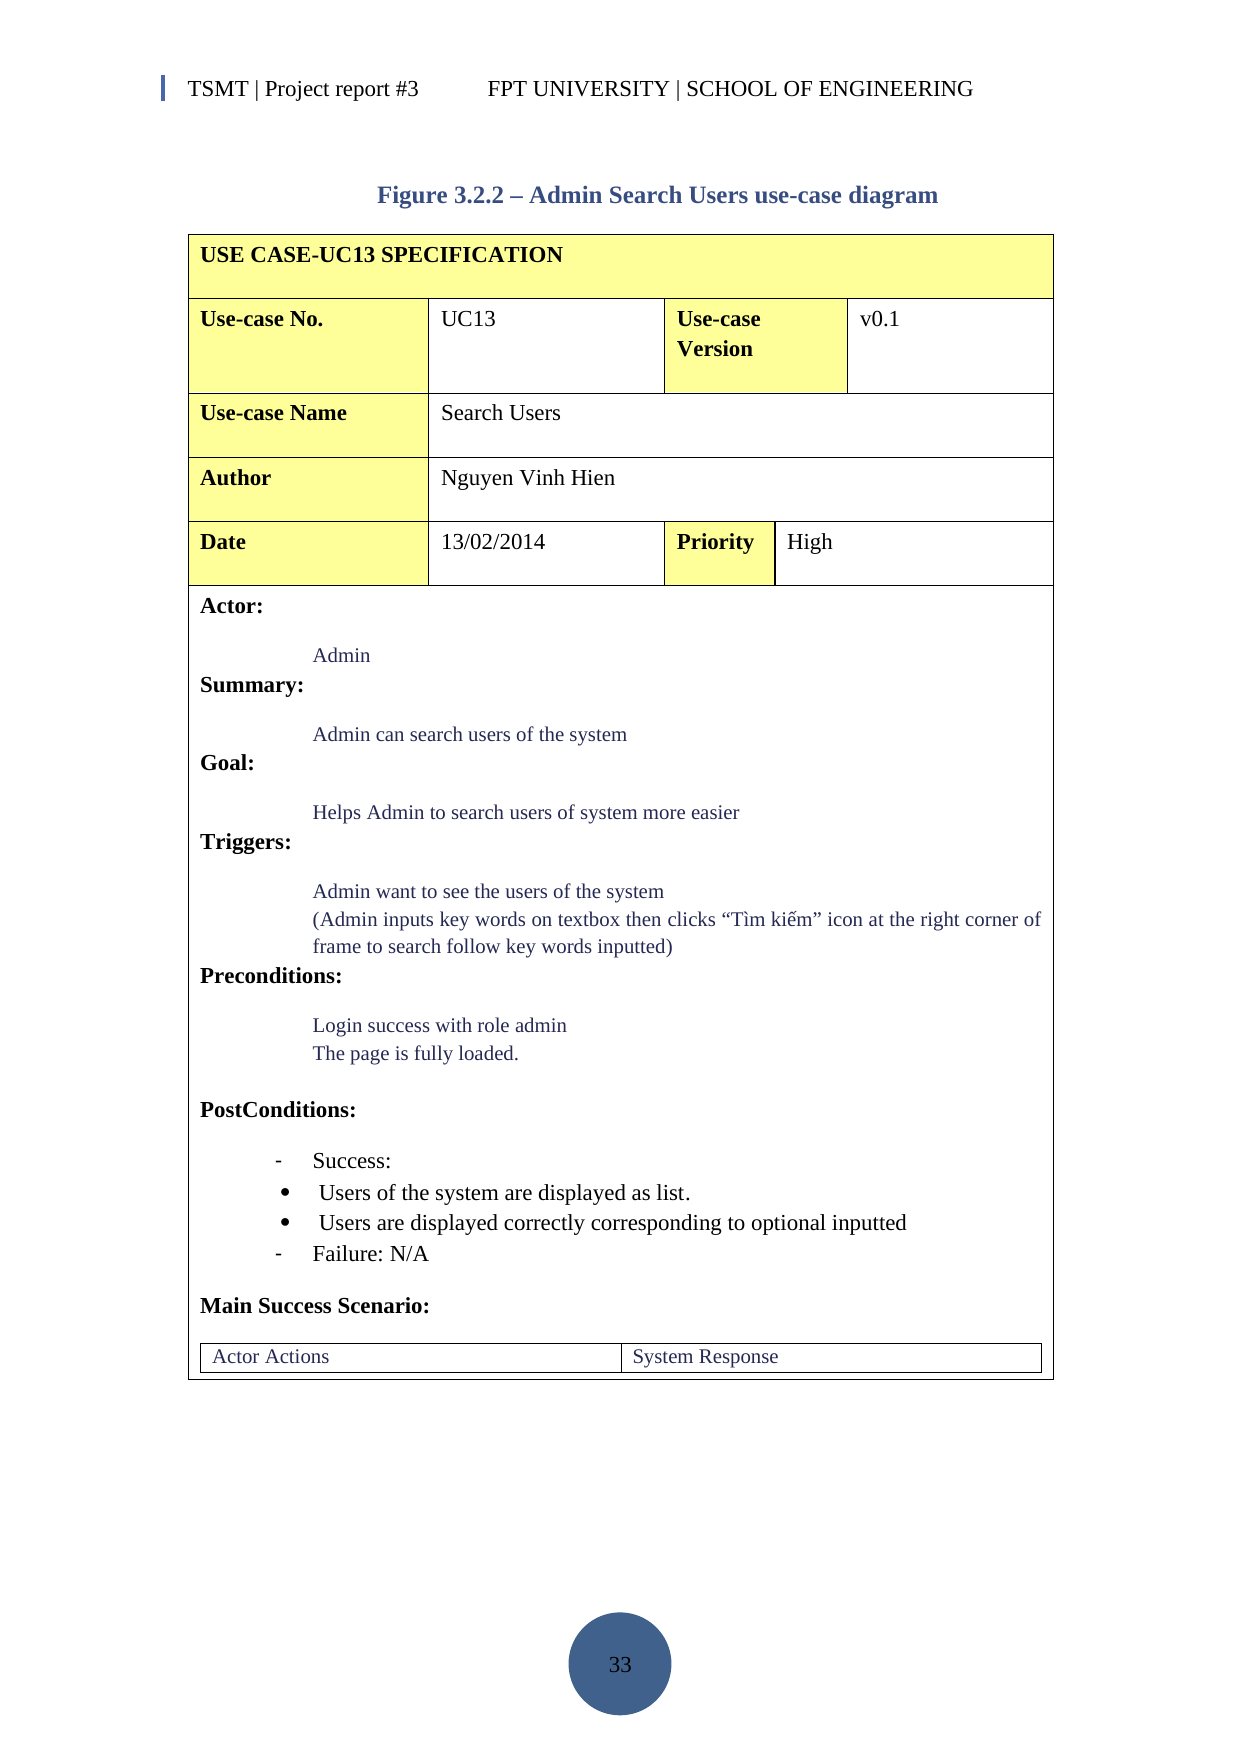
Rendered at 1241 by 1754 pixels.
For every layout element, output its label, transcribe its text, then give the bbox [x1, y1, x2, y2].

table_cell 13/02/2014 [429, 522, 664, 585]
table_cell Date [189, 522, 428, 585]
table_cell High [776, 522, 1053, 585]
table_cell Use-case No. [189, 299, 428, 392]
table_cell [189, 586, 1053, 1379]
table_cell Search Users [429, 394, 1053, 457]
table_cell Use-case Name [189, 394, 428, 457]
table_cell Use-case Version [665, 299, 847, 392]
table_cell Author [189, 458, 428, 521]
table_cell UC13 [429, 299, 664, 392]
text Figure 3.2.2 – Admin Search Users use-case diagram [262, 180, 1053, 209]
table_cell Priority [665, 522, 774, 585]
table_cell Nguyen Vinh Hien [429, 458, 1053, 521]
table_cell v0.1 [848, 299, 1053, 392]
table_header USE CASE-UC13 SPECIFICATION [189, 235, 1053, 298]
